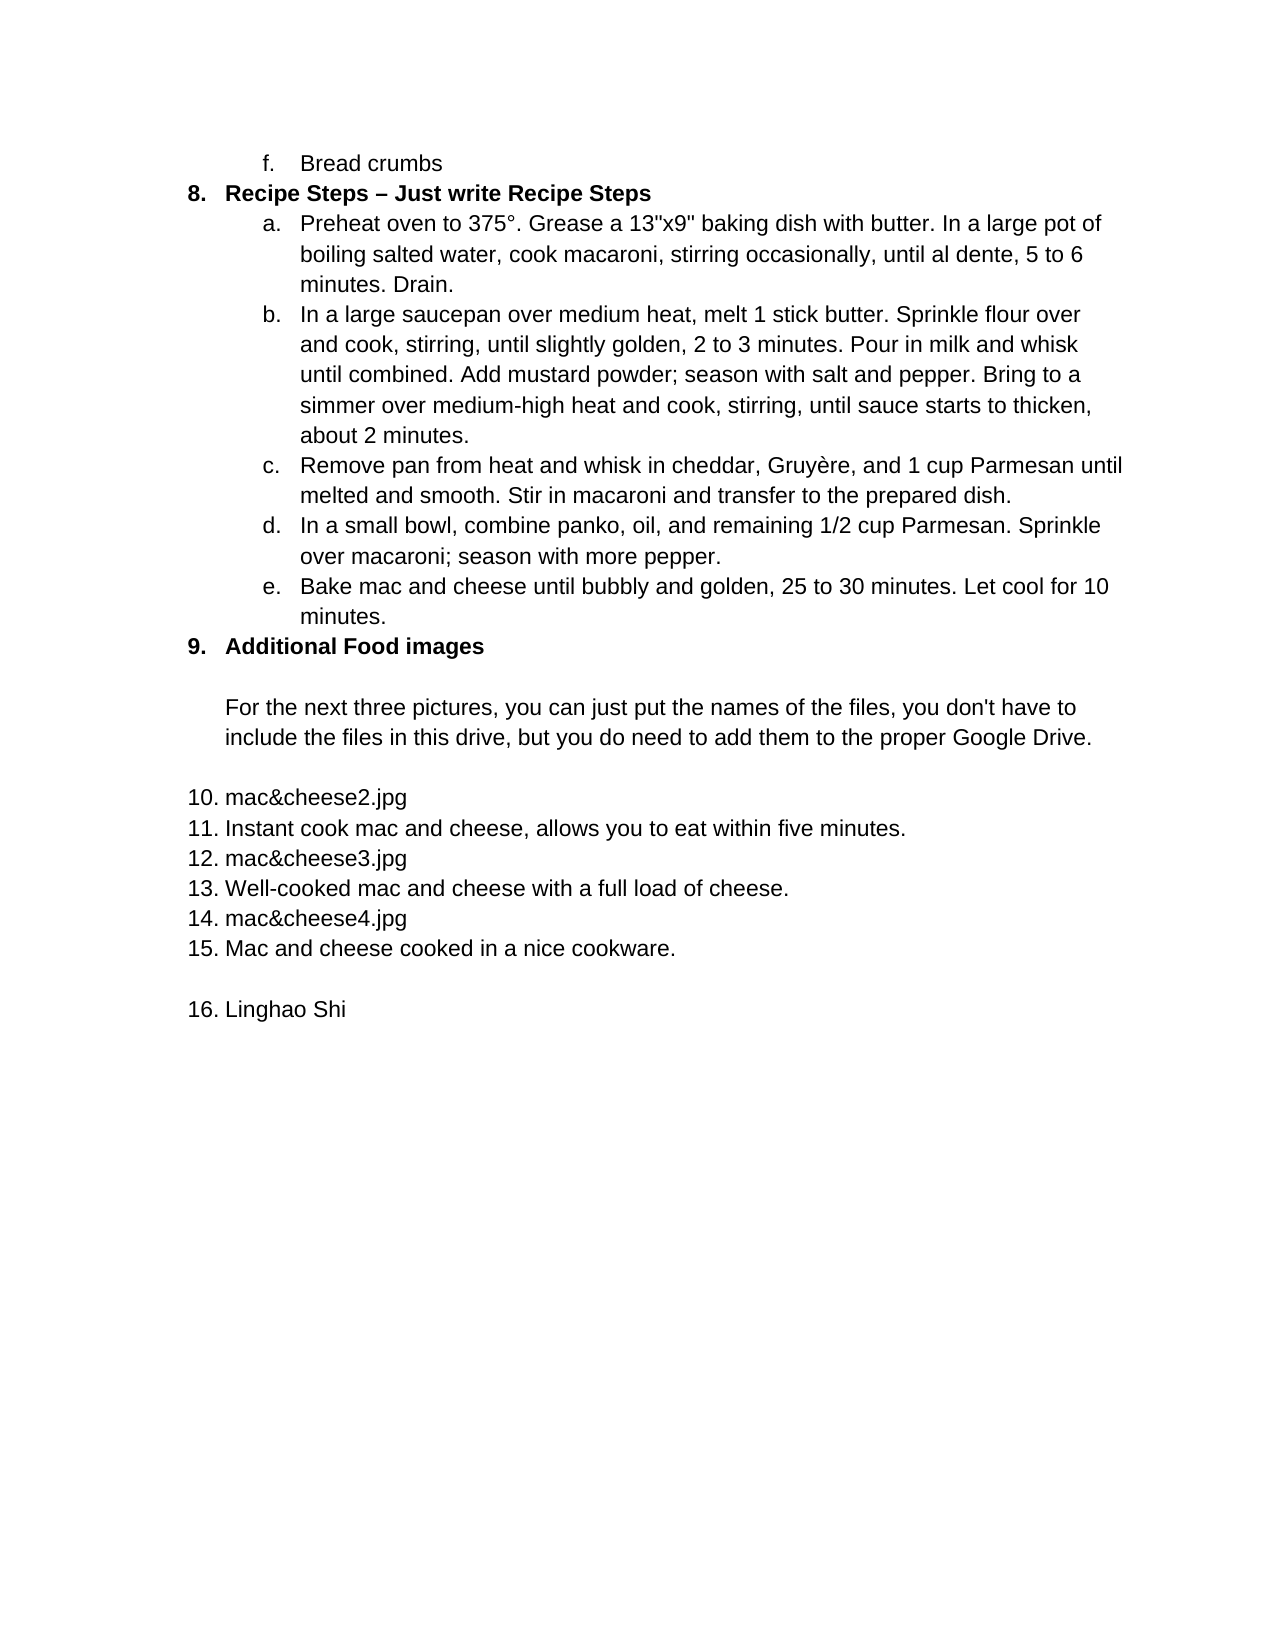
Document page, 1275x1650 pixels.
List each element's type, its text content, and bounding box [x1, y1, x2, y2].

list In a large saucepan over medium heat, melt 1 stick butter. Sprinkle flour over and cook, stirring, until slightly golden, 2 to 3 minutes. Pour in milk and whisk until combined. Add mustard powder; season with salt and pepper. Bring to a simmer over medium-high heat and cook, stirring, until sauce starts to thicken, about 2 minutes. [262, 301, 1125, 448]
list Additional Food images [187, 633, 1125, 690]
list Mac and cheese cooked in a nice cookware. [187, 935, 1125, 962]
text For the next three pictures, you can just put the names of the files, you don't have to include the files in this drive, but you do need to add them to the proper Google Drive. [225, 694, 1125, 750]
list mac&cheese2.jpg [187, 784, 1125, 811]
list In a small bowl, combine panko, oil, and remaining 1/2 cup Parmesan. Sprinkle over macaroni; season with more pepper. [262, 512, 1125, 569]
list mac&cheese3.jpg [187, 845, 1125, 871]
list mac&cheese4.jpg [187, 905, 1125, 932]
list Remove pan from heat and whisk in cheddar, Gruyère, and 1 cup Parmesan until melted and smooth. Stir in macaroni and transfer to the prepared dish. [262, 452, 1125, 509]
list Instant cook mac and cheese, allows you to eat within five minutes. [187, 814, 1125, 841]
list ​​Bake mac and cheese until bubbly and golden, 25 to 30 minutes. Let cool for 10 minutes. [262, 573, 1125, 629]
list Well-cooked mac and cheese with a full load of cheese. [187, 875, 1125, 901]
list Linghao Shi [187, 996, 1125, 1022]
list Preheat oven to 375°. Grease a 13"x9" baking dish with butter. In a large pot of boiling salted water, cook macaroni, stirring occasionally, until al dente, 5 to 6 minutes. Drain. [262, 210, 1125, 297]
list Recipe Steps – Just write Recipe Steps [187, 180, 1125, 207]
list Bread crumbs [262, 150, 1125, 176]
